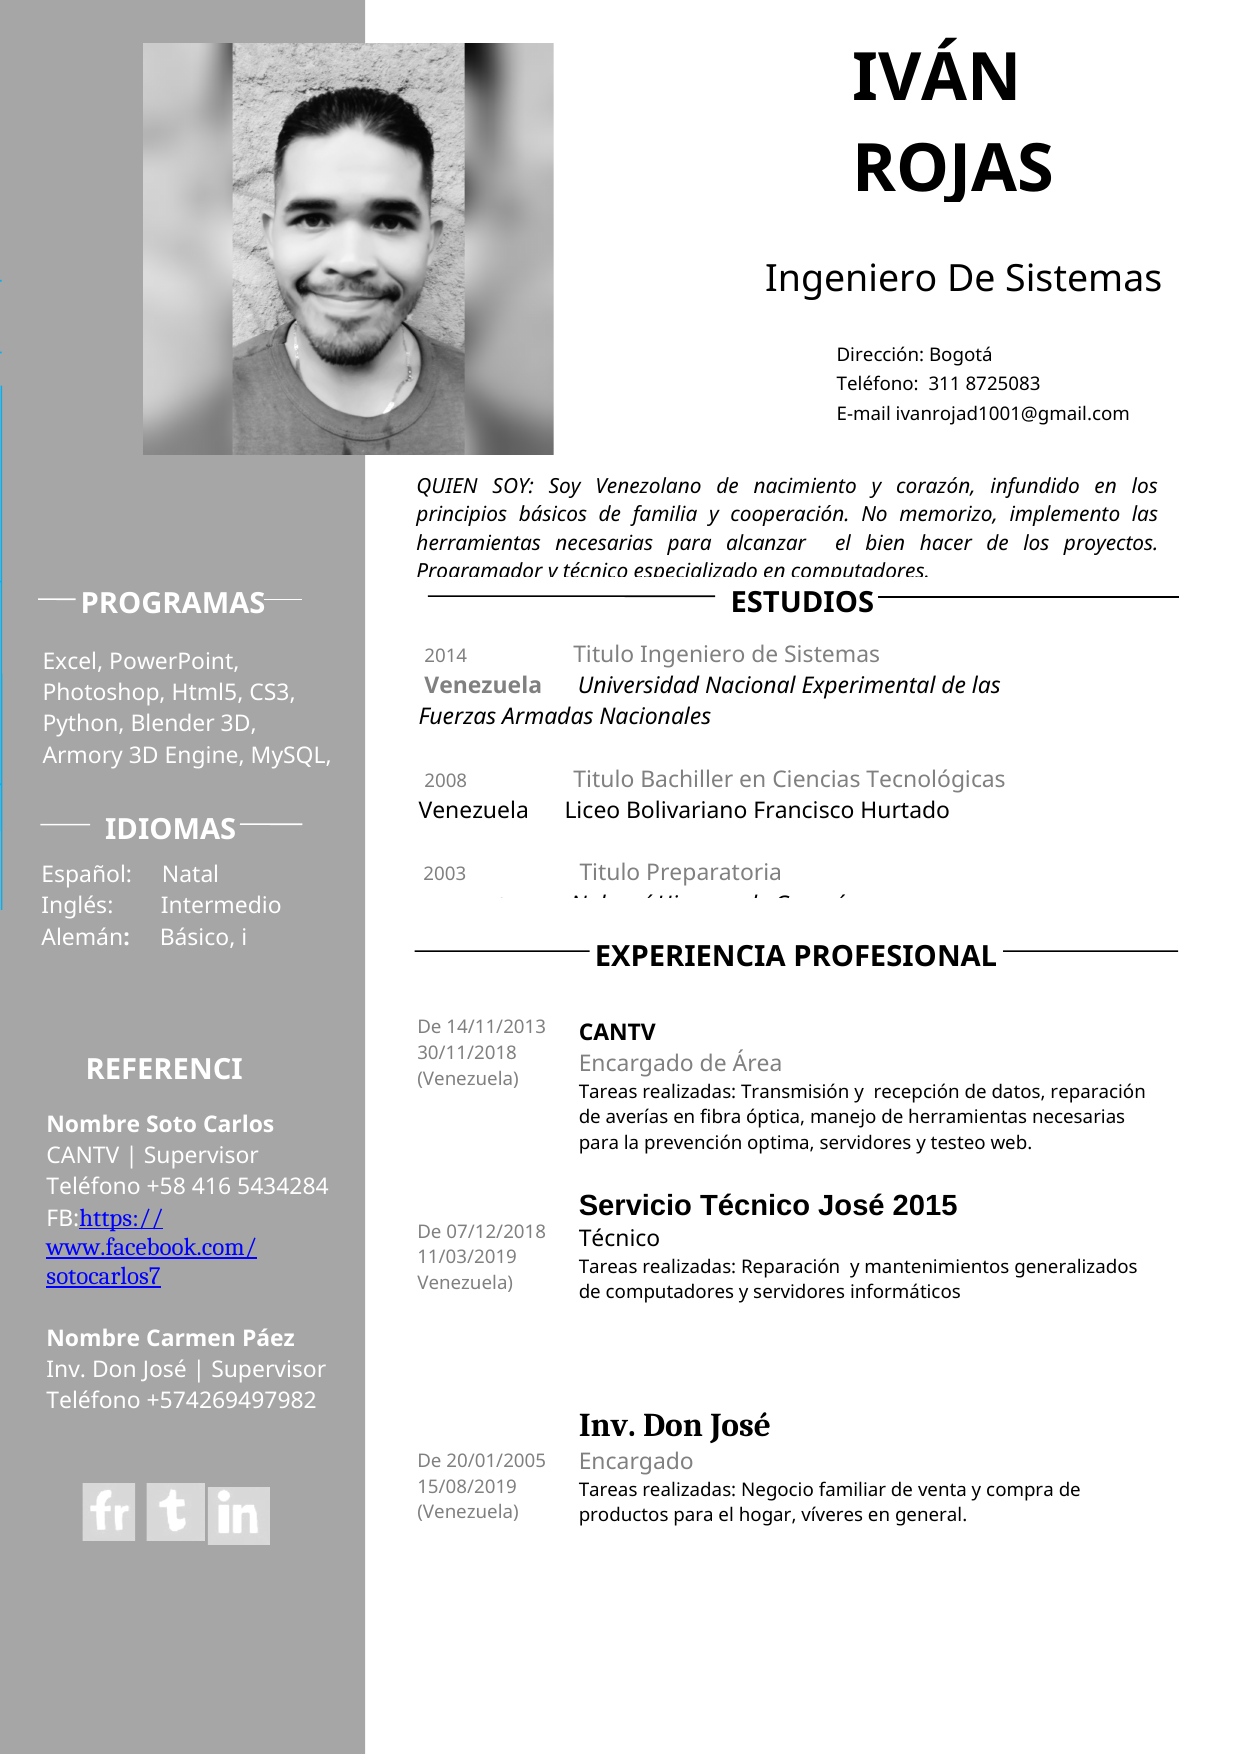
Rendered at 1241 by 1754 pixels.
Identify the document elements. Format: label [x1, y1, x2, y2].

picture [143, 43, 554, 455]
